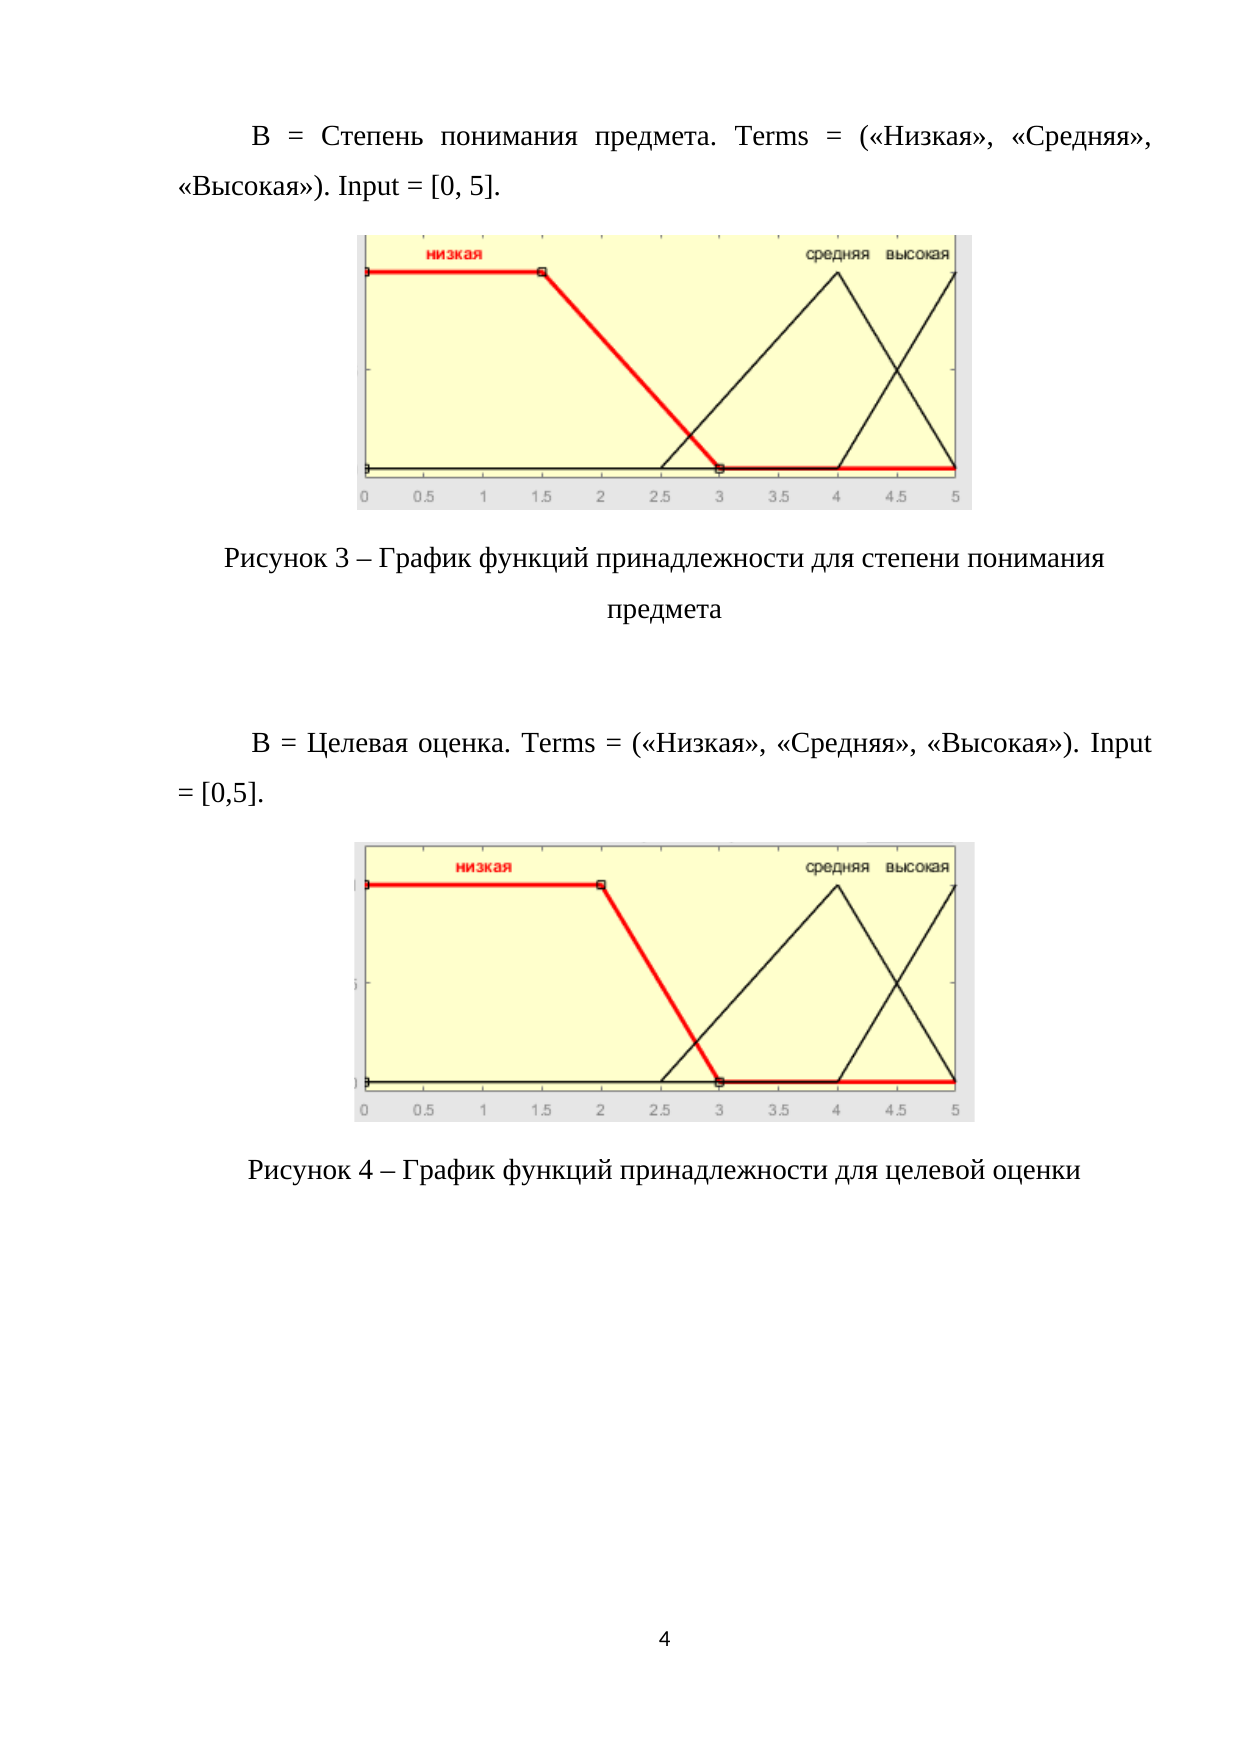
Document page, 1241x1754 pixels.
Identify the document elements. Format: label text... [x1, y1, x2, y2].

picture [354, 842, 975, 1122]
picture [357, 235, 972, 510]
text Рисунок 3 – График функций принадлежности для степени понимания предмета [177, 540, 1152, 624]
text B = Степень понимания предмета. Terms = («Низкая», «Средняя», «Высокая»). Input = [0, 5]. [177, 118, 1152, 202]
text B = Целевая оценка. Terms = («Низкая», «Средняя», «Высокая»). Input = [0,5]. [177, 725, 1152, 808]
text Рисунок 4 – График функций принадлежности для целевой оценки [177, 1152, 1152, 1186]
